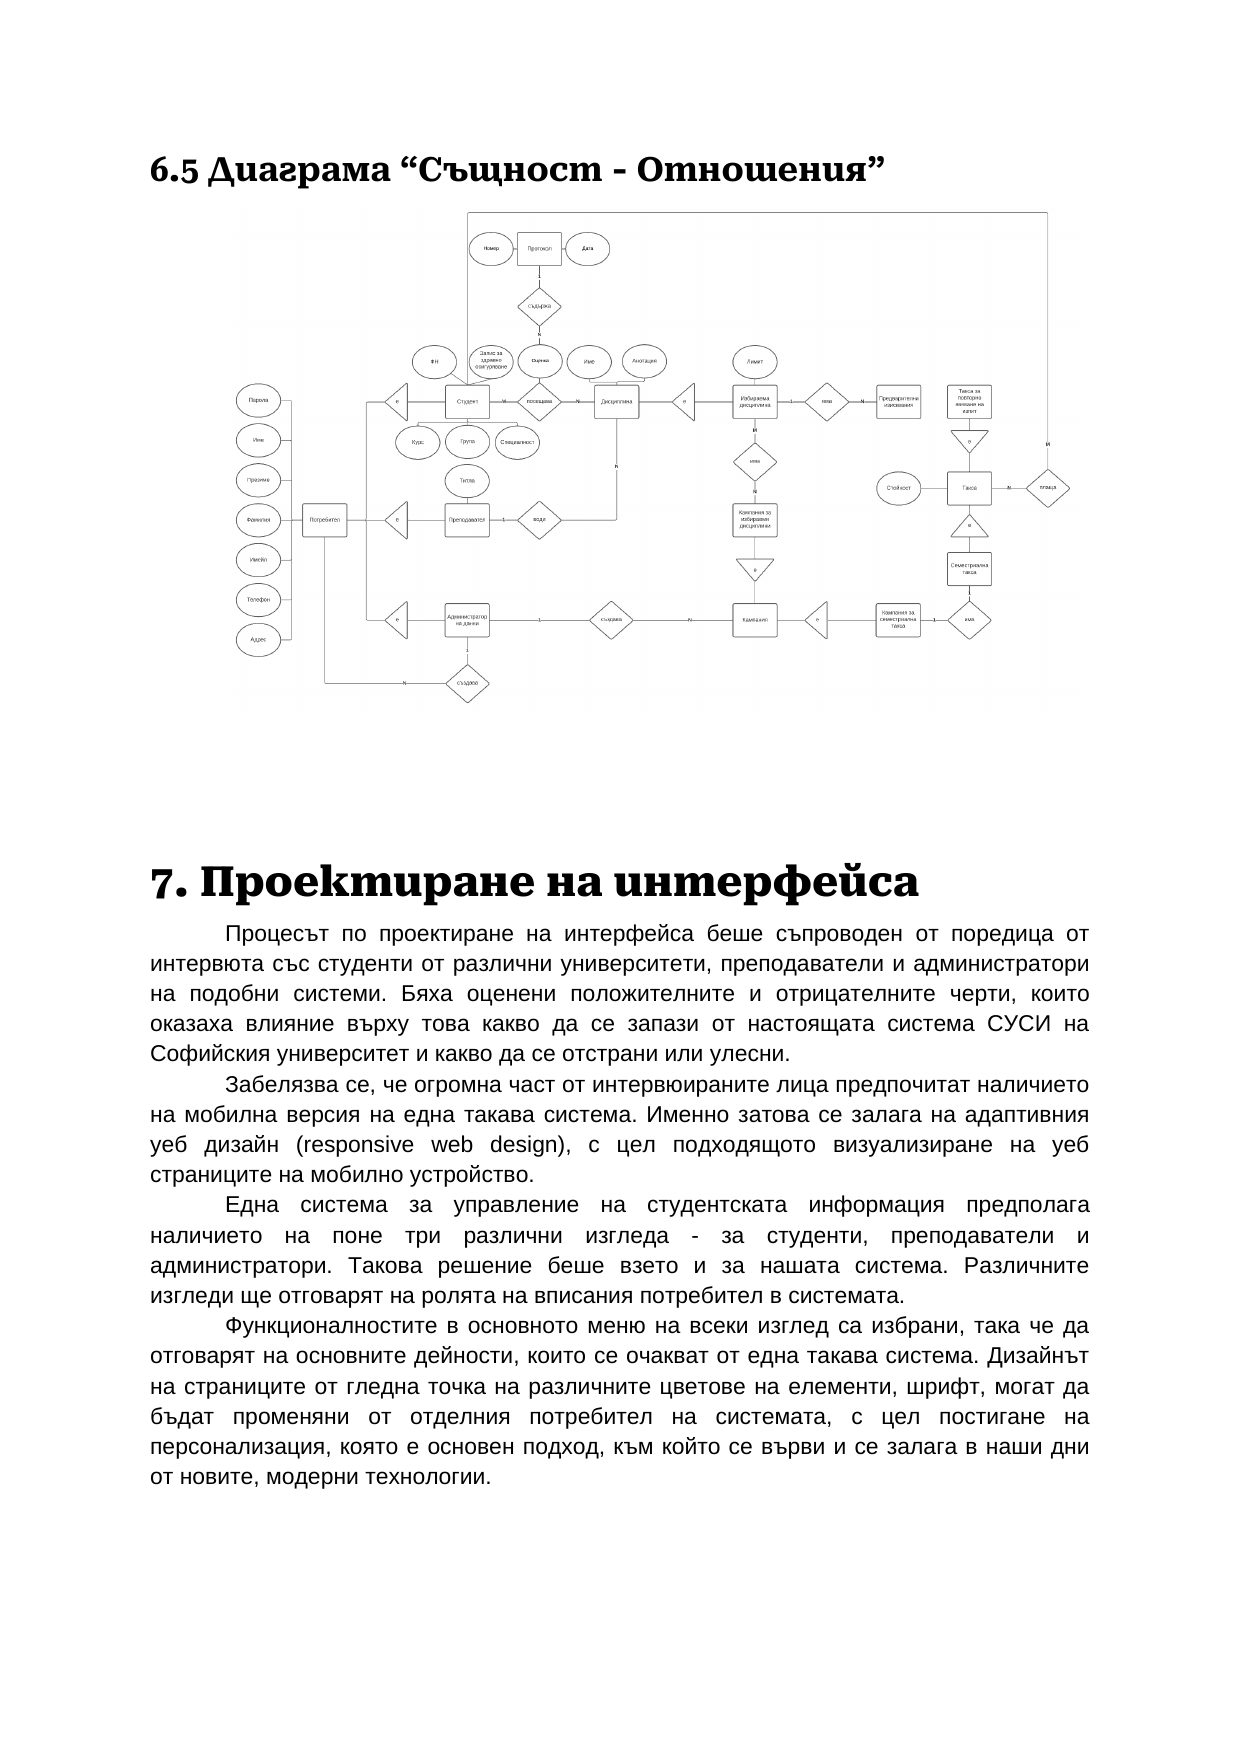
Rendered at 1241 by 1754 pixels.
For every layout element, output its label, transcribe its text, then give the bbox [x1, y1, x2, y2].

subtitle 6.5 Диаграма “Същност - Отношения” [150, 150, 1090, 189]
text Една система за управление на студентската информация предполага наличието на поне три различни изгледа - за студенти, преподаватели и администратори. Такова решение беше взето и за нашата система. Различните изгледи ще отговарят на ролята на вписания потребител в системата. [150, 1191, 1090, 1308]
text Забелязва се, че огромна част от интервюираните лица предпочитат наличието на мобилна версия на една такава система. Именно затова се залага на адаптивния уеб дизайн (responsive web design), с цел подходящото визуализиране на уеб страниците на мобилно устройство. [150, 1071, 1090, 1187]
subtitle 7. Проектиране на интерфейса [150, 858, 1090, 907]
text Процесът по проектиране на интерфейса беше съпроводен от поредица от интервюта със студенти от различни университети, преподаватели и администратори на подобни системи. Бяха оценени положителните и отрицателните черти, които оказаха влияние върху това какво да се запази от настоящата система СУСИ на Софийския университет и какво да се отстрани или улесни. [150, 919, 1090, 1067]
text Функционалностите в основното меню на всеки изглед са избрани, така че да отговарят на основните дейности, които се очакват от една такава система. Дизайнът на страниците от гледна точка на различните цветове на елементи, шрифт, могат да бъдат променяни от отделния потребител на системата, с цел постигане на персонализация, която е основен подход, към който се върви и се залага в наши дни от новите, модерни технологии. [150, 1312, 1090, 1489]
picture [225, 201, 1081, 714]
